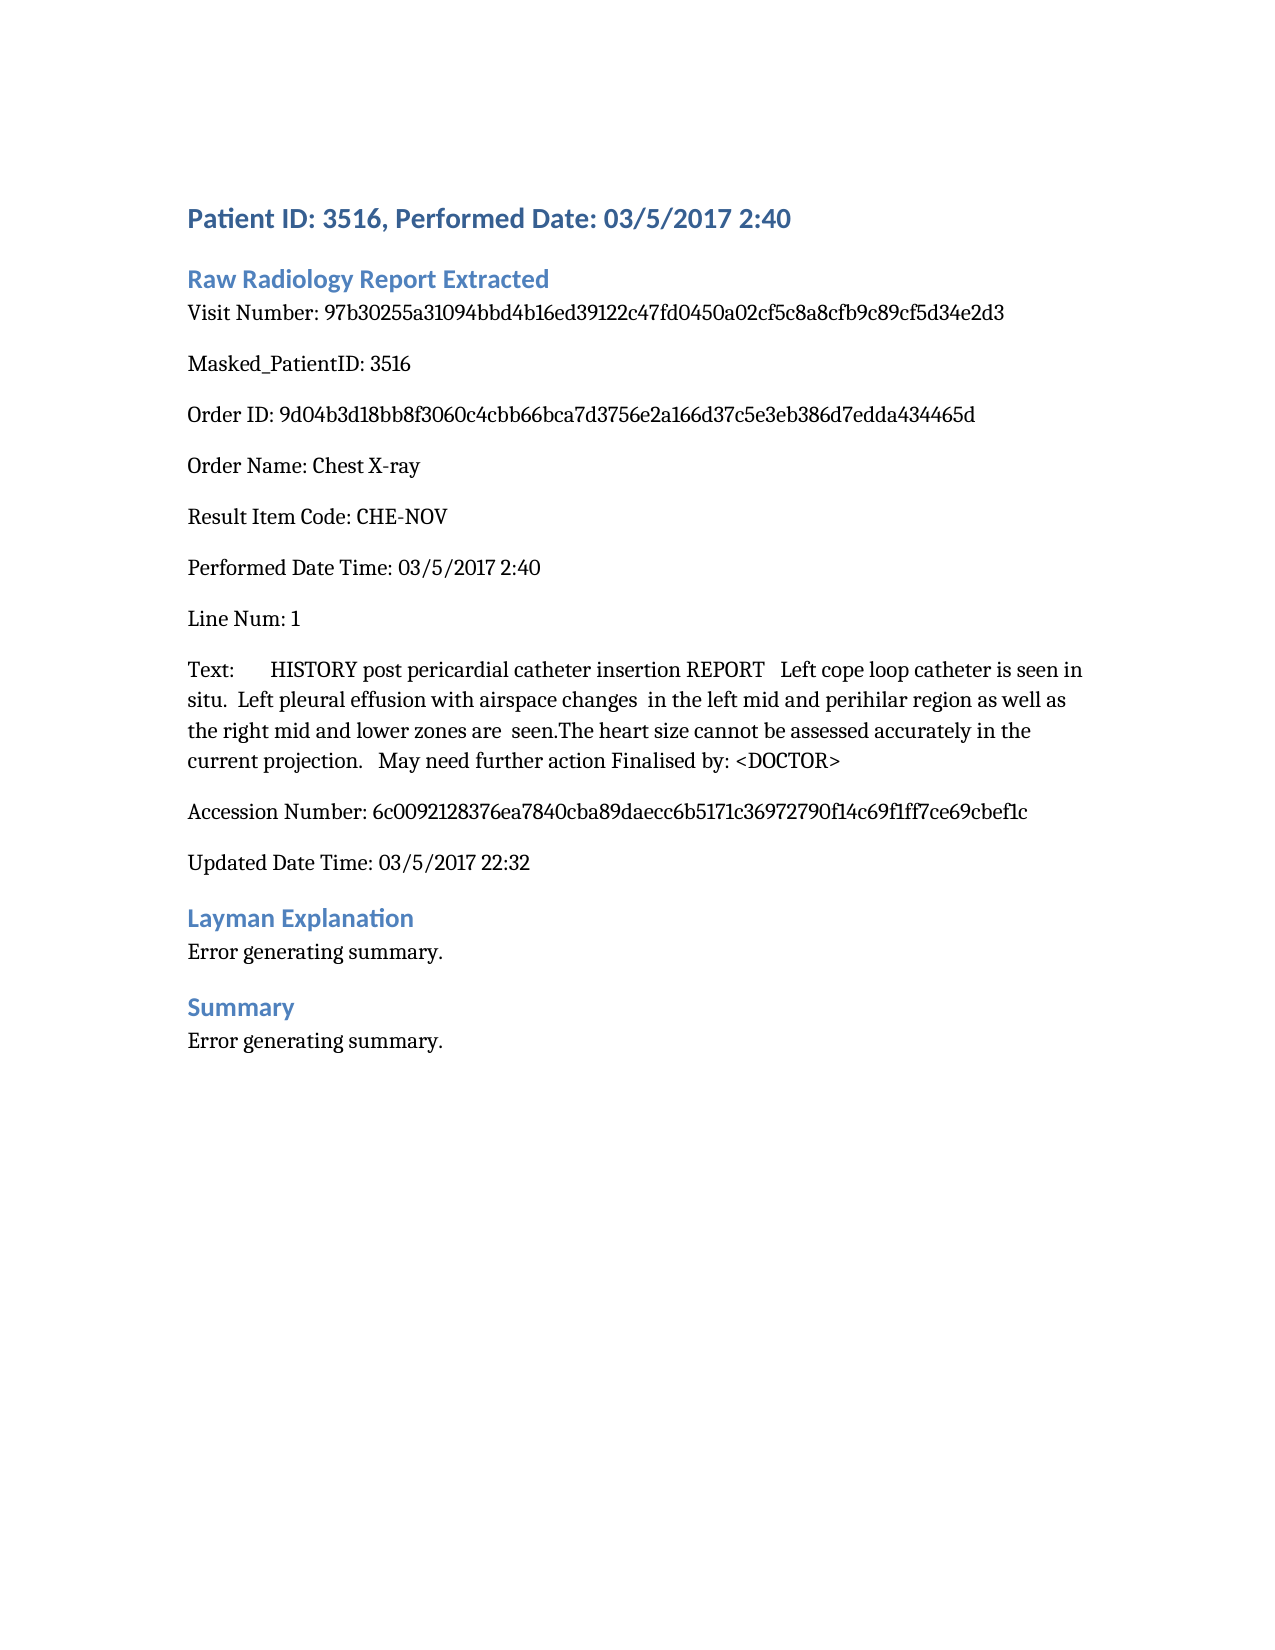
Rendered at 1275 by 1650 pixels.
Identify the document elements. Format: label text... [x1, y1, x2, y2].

text Accession Number: 6c0092128376ea7840cba89daecc6b5171c36972790f14c69f1ff7ce69cbef1c [187, 799, 1087, 825]
text Error generating summary. [187, 939, 1087, 965]
text Order ID: 9d04b3d18bb8f3060c4cbb66bca7d3756e2a166d37c5e3eb386d7edda434465d [187, 402, 1087, 428]
text Visit Number: 97b30255a31094bbd4b16ed39122c47fd0450a02cf5c8a8cfb9c89cf5d34e2d3 [187, 300, 1087, 326]
text Masked_PatientID: 3516 [187, 351, 1087, 377]
subtitle Raw Radiology Report Extracted [187, 262, 1087, 295]
text Text: HISTORY post pericardial catheter insertion REPORT Left cope loop catheter is seen in situ. Left pleural effusion with airspace changes in the left mid and perihilar region as well as the right mid and lower zones are seen.The heart size cannot be assessed accurately in the current projection. May need further action Finalised by: <DOCTOR> [187, 657, 1087, 774]
subtitle Patient ID: 3516, Performed Date: 03/5/2017 2:40 [187, 200, 1087, 236]
text Updated Date Time: 03/5/2017 22:32 [187, 850, 1087, 876]
subtitle Layman Explanation [187, 901, 1087, 934]
text Line Num: 1 [187, 606, 1087, 632]
text Order Name: Chest X-ray [187, 453, 1087, 479]
subtitle Summary [187, 990, 1087, 1023]
text Performed Date Time: 03/5/2017 2:40 [187, 555, 1087, 581]
text Error generating summary. [187, 1028, 1087, 1054]
text Result Item Code: CHE-NOV [187, 504, 1087, 530]
